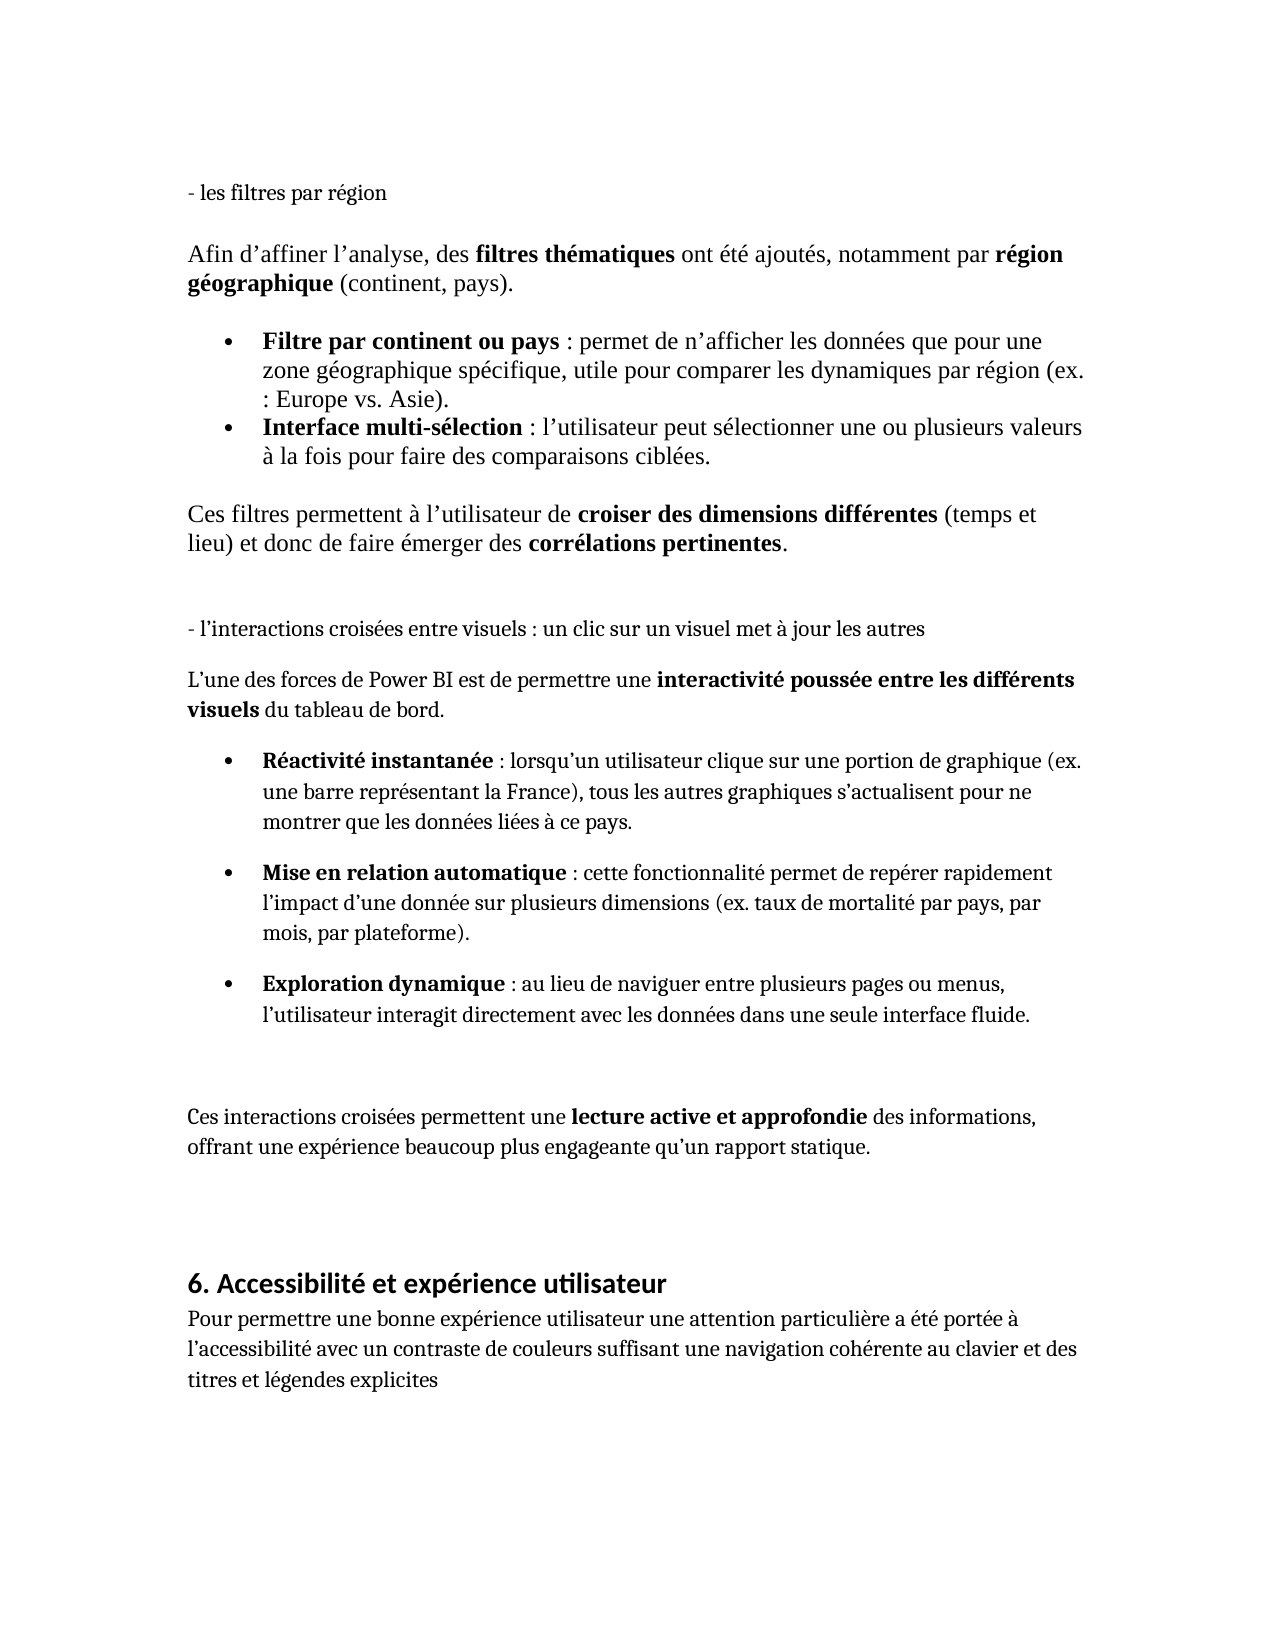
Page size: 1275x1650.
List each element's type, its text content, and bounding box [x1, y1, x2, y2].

list Interface multi-sélection : l’utilisateur peut sélectionner une ou plusieurs valeurs à la fois pour faire des comparaisons ciblées. [225, 442, 1087, 499]
text Afin d’affiner l’analyse, des filtres thématiques ont été ajoutés, notamment par région géographique (continent, pays). [187, 239, 1087, 297]
text Ces interactions croisées permettent une lecture active et approfondie des informations, offrant une expérience beaucoup plus engageante qu’un rapport statique. [187, 1133, 1087, 1189]
list Exploration dynamique : au lieu de naviguer entre plusieurs pages ou menus, l’utilisateur interagit directement avec les données dans une seule interface fluide. [225, 1000, 1087, 1057]
subtitle 6. Accessibilité et expérience utilisateur [187, 1294, 1087, 1330]
list Réactivité instantanée : lorsqu’un utilisateur clique sur une portion de graphique (ex. une barre représentant la France), tous les autres graphiques s’actualisent pour ne montrer que les données liées à ce pays. [225, 777, 1087, 864]
list Filtre par continent ou pays : permet de n’afficher les données que pour une zone géographique spécifique, utile pour comparer les dynamiques par région (ex. : Europe vs. Asie). [225, 326, 1087, 412]
text L’une des forces de Power BI est de permettre une interactivité poussée entre les différents visuels du tableau de bord. [187, 696, 1087, 753]
list Mise en relation automatique : cette fonctionnalité permet de repérer rapidement l’impact d’une donnée sur plusieurs dimensions (ex. taux de mortalité par pays, par mois, par plateforme). [225, 889, 1087, 976]
text - l’interactions croisées entre visuels : un clic sur un visuel met à jour les autres [187, 615, 1087, 672]
text - les filtres par région [187, 150, 1087, 207]
text Ces filtres permettent à l’utilisateur de croiser des dimensions différentes (temps et lieu) et donc de faire émerger des corrélations pertinentes. [187, 528, 1087, 586]
text Pour permettre une bonne expérience utilisateur une attention particulière a été portée à l’accessibilité avec un contraste de couleurs suffisant une navigation cohérente au clavier et des titres et légendes explicites [187, 1335, 1087, 1422]
